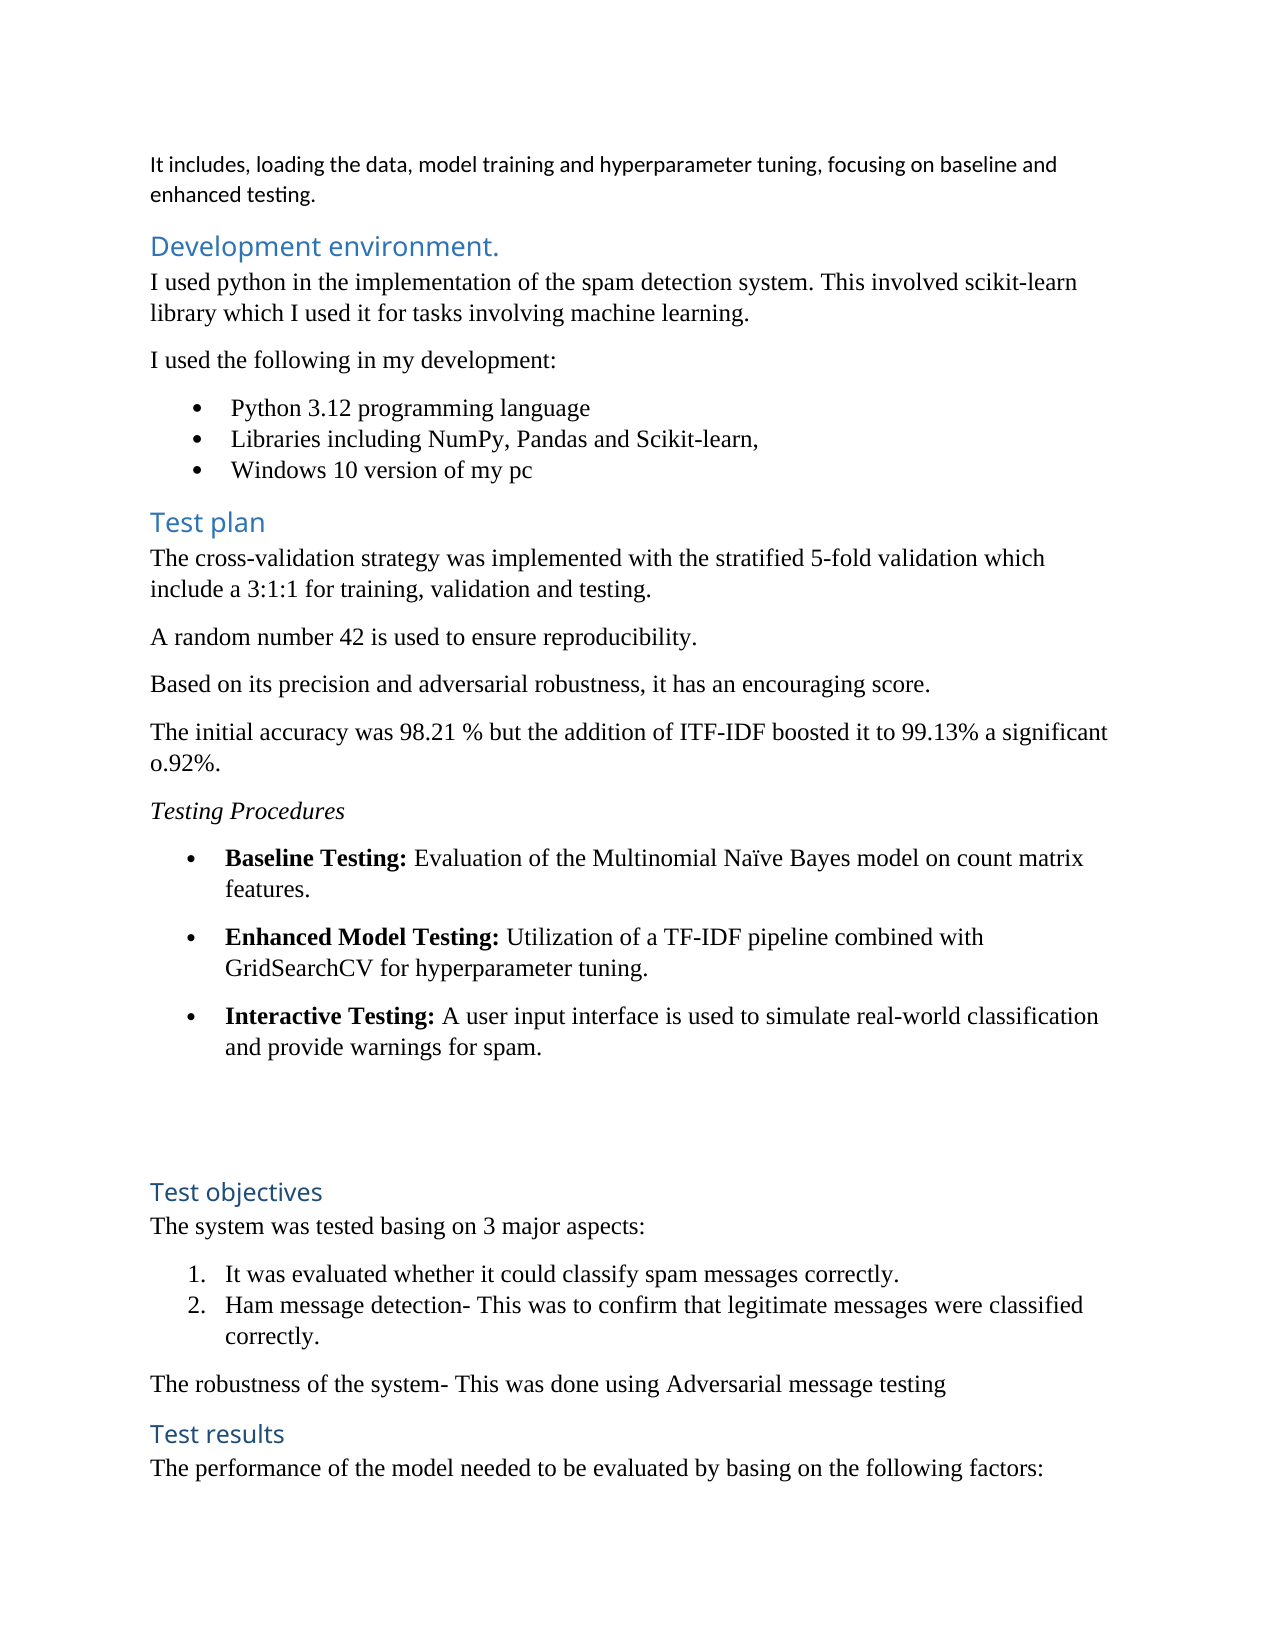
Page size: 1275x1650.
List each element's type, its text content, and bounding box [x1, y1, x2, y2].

subtitle Test objectives [150, 1174, 1125, 1208]
text A random number 42 is used to ensure reproducibility. [150, 622, 1125, 650]
text It includes, loading the data, model training and hyperparameter tuning, focusing on baseline and enhanced testing. [150, 150, 1125, 208]
text I used the following in my development: [150, 346, 1125, 374]
list Interactive Testing: A user input interface is used to simulate real-world classification and provide warnings for spam. [187, 1001, 1125, 1061]
list Windows 10 version of my pc [193, 455, 1125, 484]
text I used python in the implementation of the spam detection system. This involved scikit-learn library which I used it for tasks involving machine learning. [150, 267, 1125, 327]
text The cross-validation strategy was implemented with the stratified 5-fold validation which include a 3:1:1 for training, validation and testing. [150, 543, 1125, 603]
text The initial accuracy was 98.21 % but the addition of ITF-IDF boosted it to 99.13% a significant o.92%. [150, 717, 1125, 777]
list It was evaluated whether it could classify spam messages correctly. [187, 1259, 1125, 1288]
subtitle Development environment. [150, 227, 1125, 264]
text Testing Procedures [150, 796, 1125, 824]
list Baseline Testing: Evaluation of the Multinomial Naïve Bayes model on count matrix features. [187, 843, 1125, 903]
text The robustness of the system- This was done using Adversarial message testing [150, 1369, 1125, 1397]
text Based on its precision and adversarial robustness, it has an encouraging score. [150, 669, 1125, 698]
list Enhanced Model Testing: Utilization of a TF-IDF pipeline combined with GridSearchCV for hyperparameter tuning. [187, 922, 1125, 982]
subtitle Test plan [150, 503, 1125, 540]
list Ham message detection- This was to confirm that legitimate messages were classified correctly. [187, 1290, 1125, 1350]
text The performance of the model needed to be evaluated by basing on the following factors: [150, 1453, 1125, 1482]
list Python 3.12 programming language [193, 393, 1125, 422]
list Libraries including NumPy, Pandas and Scikit-learn, [193, 424, 1125, 453]
subtitle Test results [150, 1416, 1125, 1450]
text The system was tested basing on 3 major aspects: [150, 1211, 1125, 1240]
